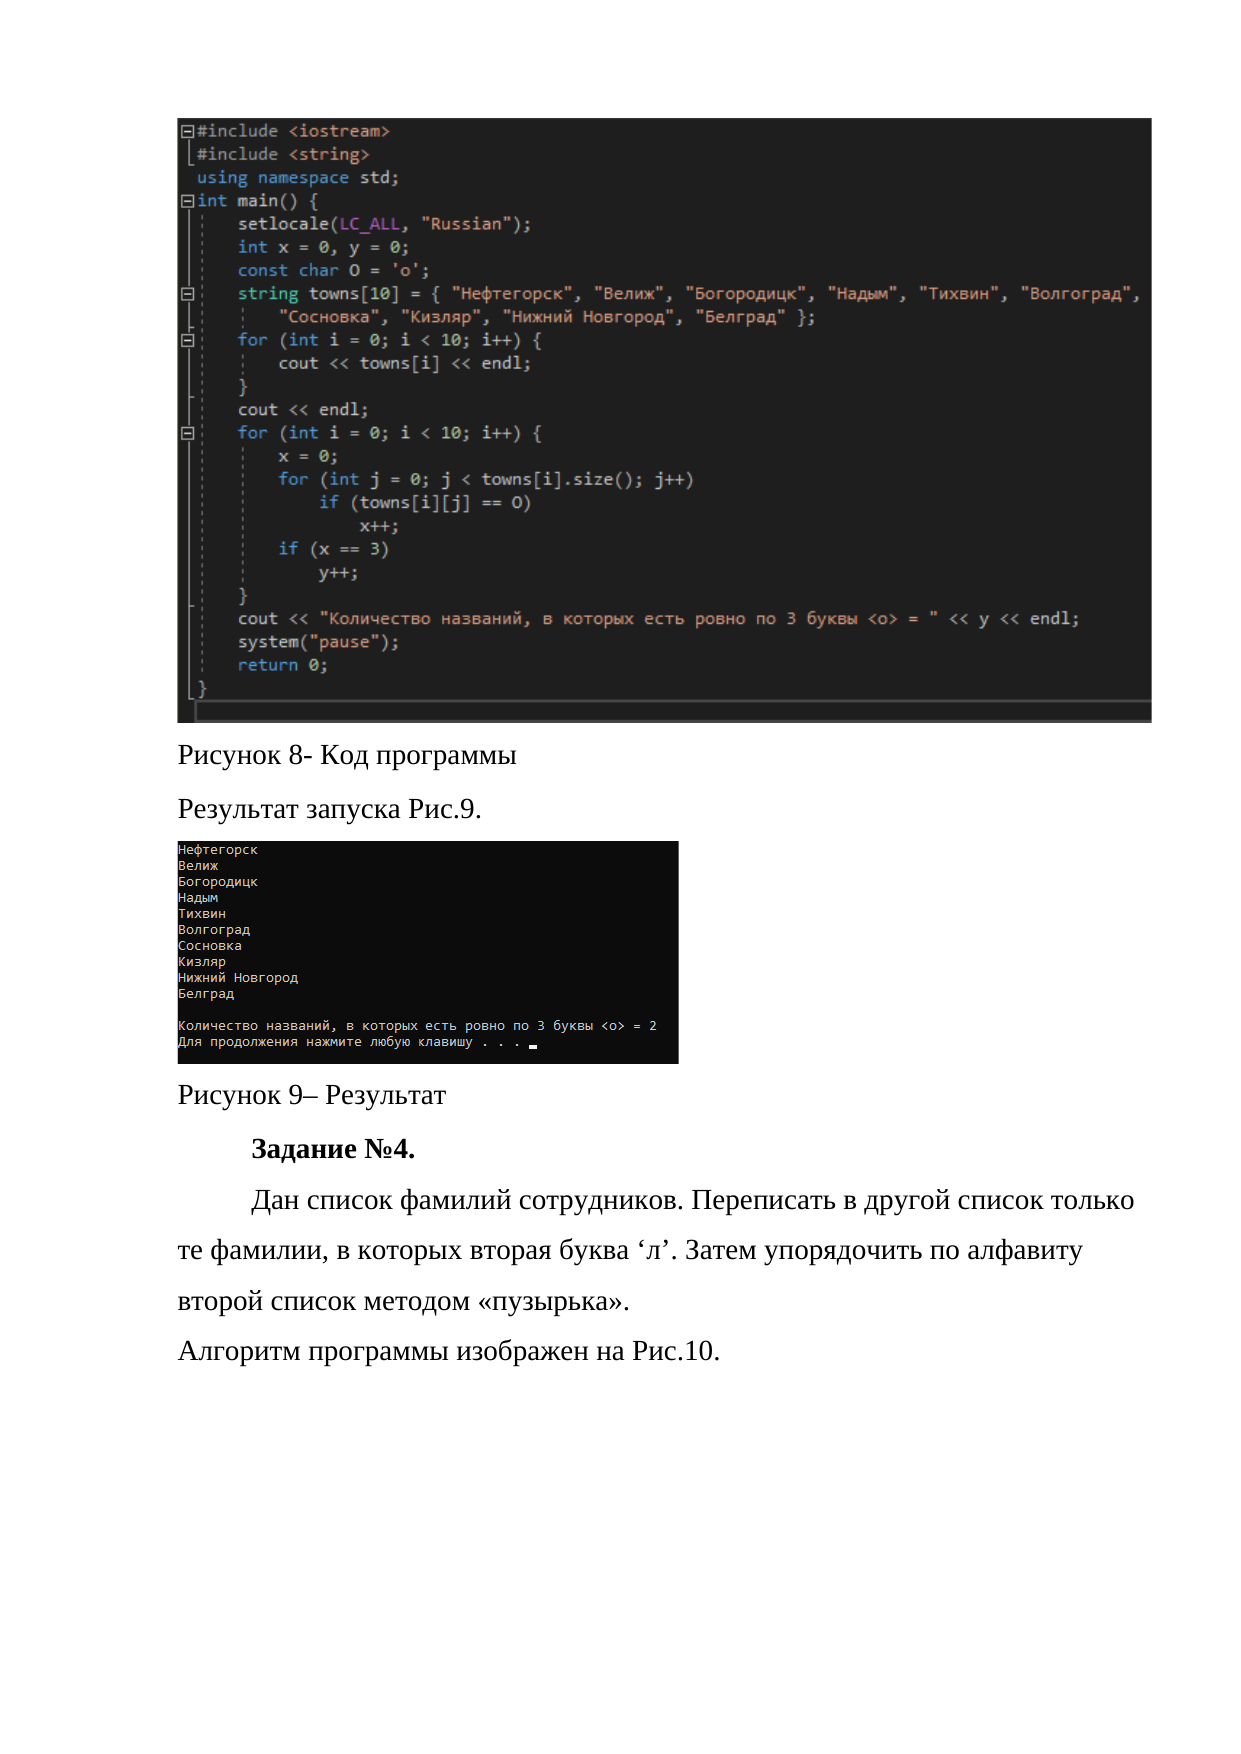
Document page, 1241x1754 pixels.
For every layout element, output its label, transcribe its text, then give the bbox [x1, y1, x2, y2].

text Дан список фамилий сотрудников. Переписать в другой список только те фамилии, в которых вторая буква ‘л’. Затем упорядочить по алфавиту второй список методом «пузырька». [177, 1182, 1152, 1316]
text Рисунок 9– Результат [177, 1077, 1152, 1111]
picture [177, 841, 679, 1064]
picture [177, 118, 1152, 723]
text Алгоритм программы изображен на Рис.10. [177, 1333, 1152, 1366]
text Результат запуска Рис.9. [177, 791, 1152, 825]
text Задание №4. [177, 1132, 1152, 1165]
text Рисунок 8- Код программы [177, 737, 1152, 770]
